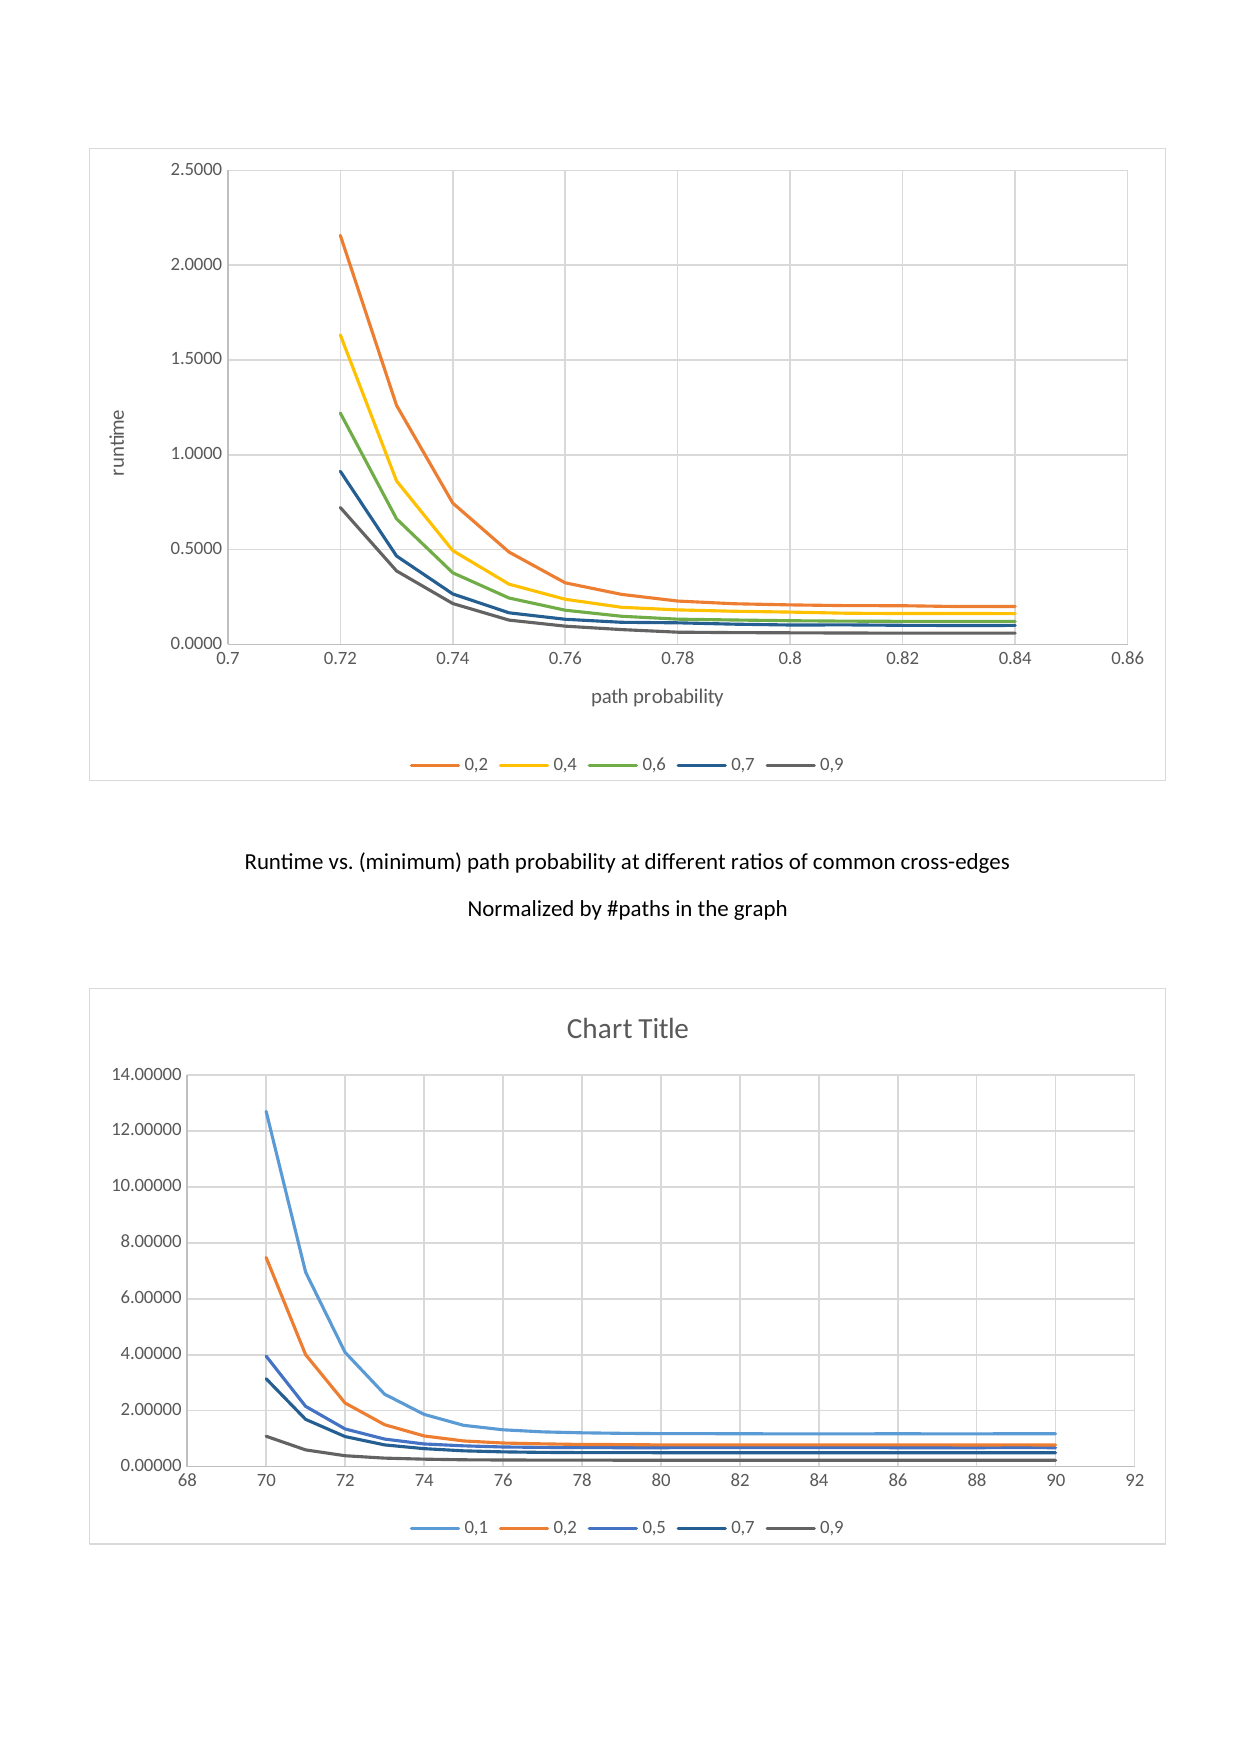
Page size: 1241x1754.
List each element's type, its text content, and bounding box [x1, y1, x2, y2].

text Normalized by #paths in the graph [89, 894, 1167, 922]
text Runtime vs. (minimum) path probability at different ratios of common cross-edges [89, 847, 1167, 875]
